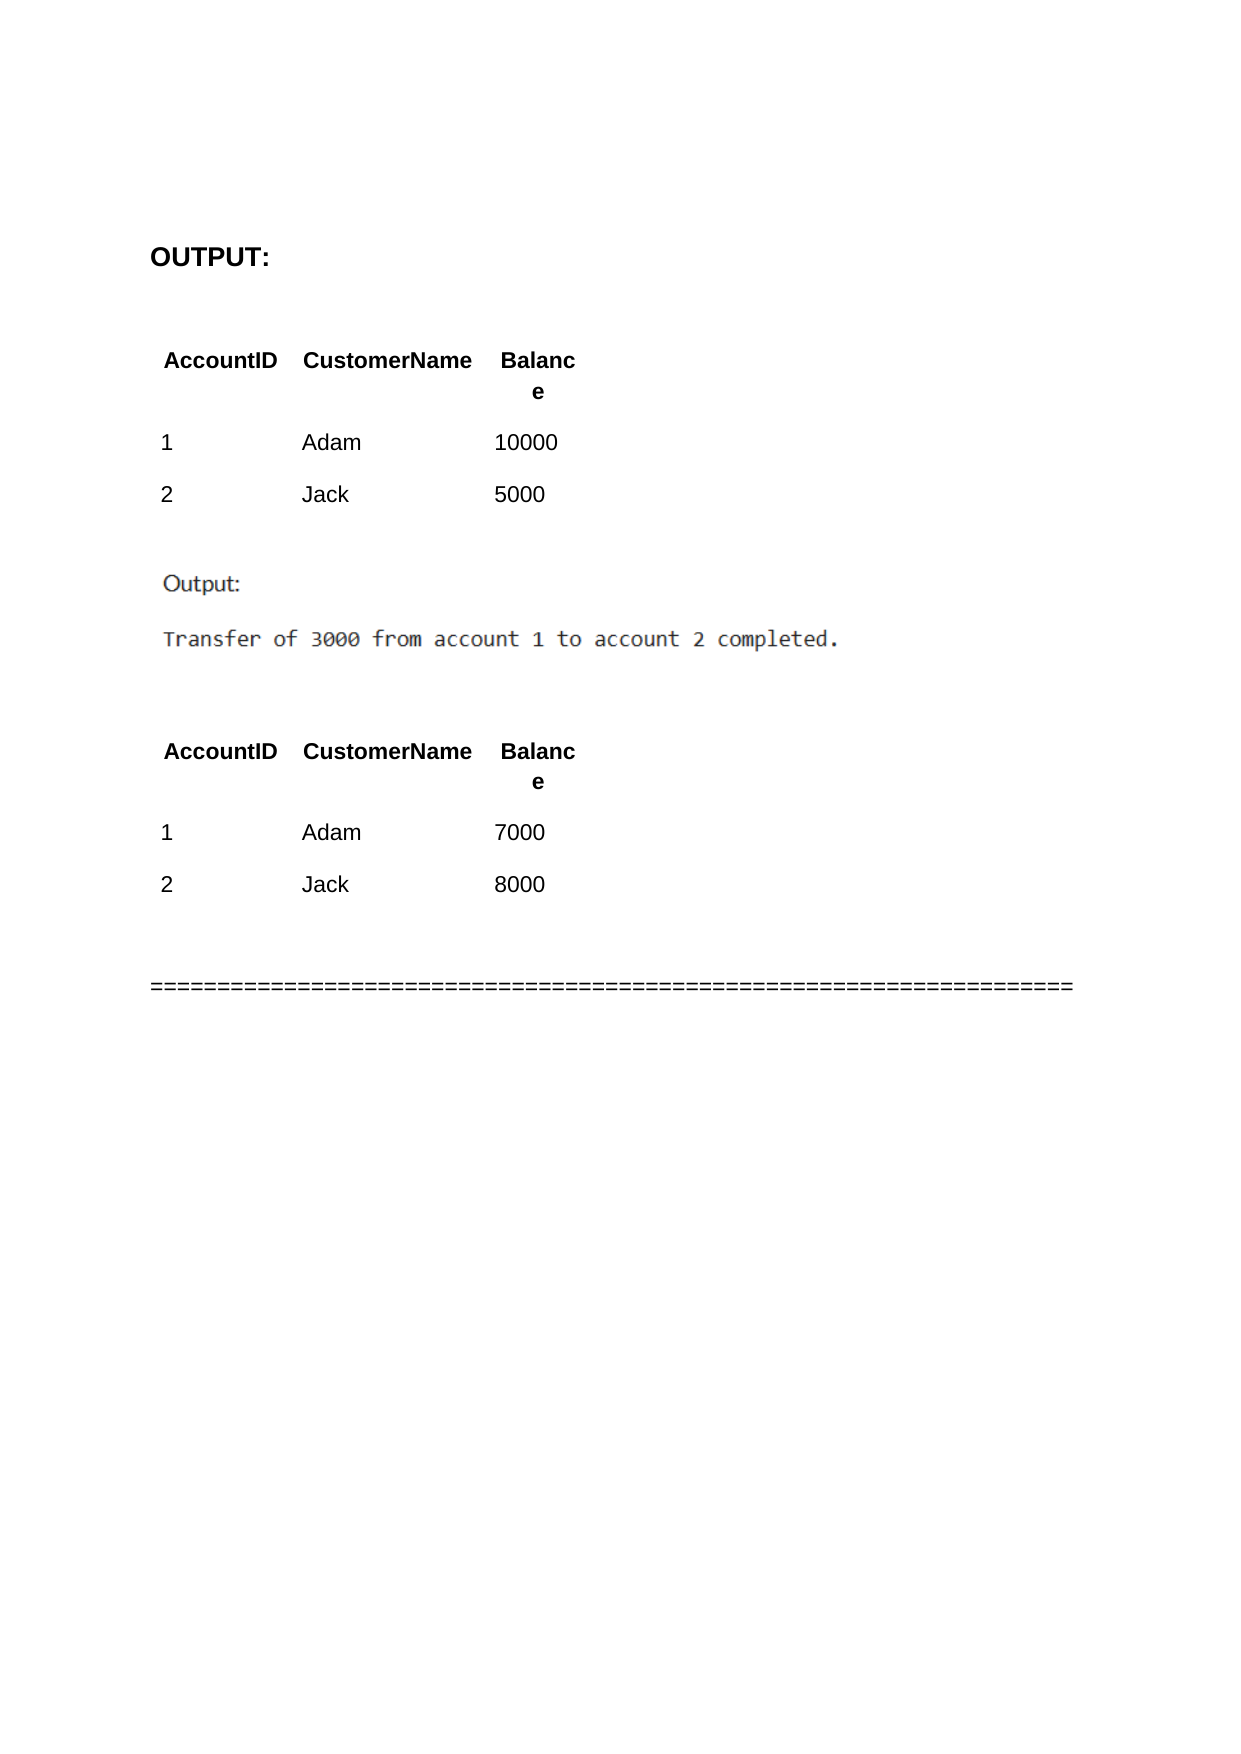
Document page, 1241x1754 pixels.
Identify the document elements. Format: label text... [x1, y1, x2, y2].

table_cell Jack [291, 470, 484, 522]
table_header AccountID [150, 337, 291, 418]
table_cell 7000 [484, 809, 592, 861]
table_cell 2 [150, 470, 291, 522]
table_cell 8000 [484, 861, 592, 913]
table_cell Jack [291, 861, 484, 913]
picture [150, 552, 1091, 663]
table_cell Adam [291, 418, 484, 470]
table_cell 1 [150, 418, 291, 470]
table_cell 1 [150, 809, 291, 861]
table_cell 5000 [484, 470, 592, 522]
table_header CustomerName [291, 727, 484, 808]
table_header Balance [484, 727, 592, 808]
table_cell Adam [291, 809, 484, 861]
table_header AccountID [150, 727, 291, 808]
text ===================================================================== [150, 973, 1090, 999]
table_cell 10000 [484, 418, 592, 470]
table_cell 2 [150, 861, 291, 913]
text OUTPUT: [150, 241, 1090, 272]
table_header CustomerName [291, 337, 484, 418]
table_header Balance [484, 337, 592, 418]
